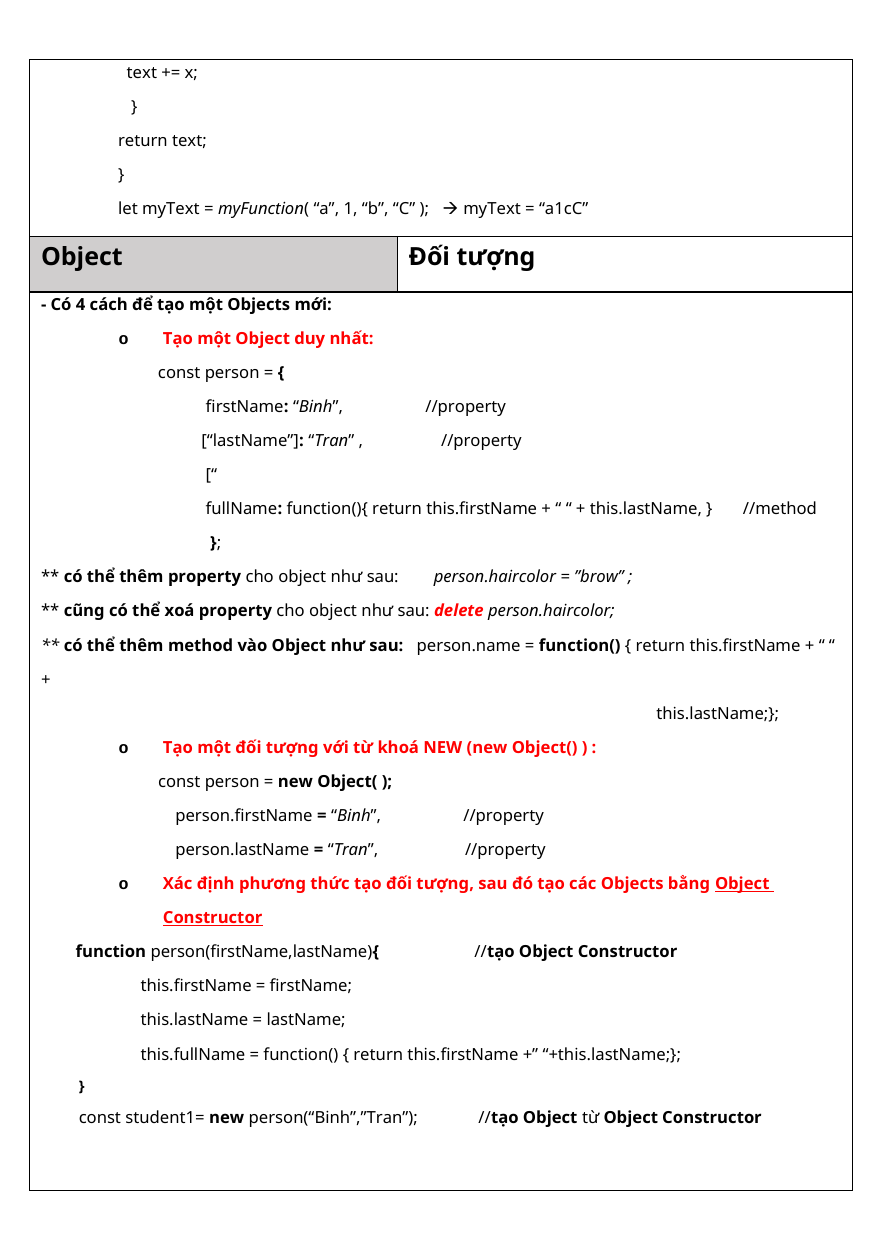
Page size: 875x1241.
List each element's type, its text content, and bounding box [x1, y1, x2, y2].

table_cell Đối tượng [398, 237, 852, 291]
table_cell Object [30, 237, 397, 291]
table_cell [30, 60, 852, 236]
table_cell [30, 293, 852, 1190]
